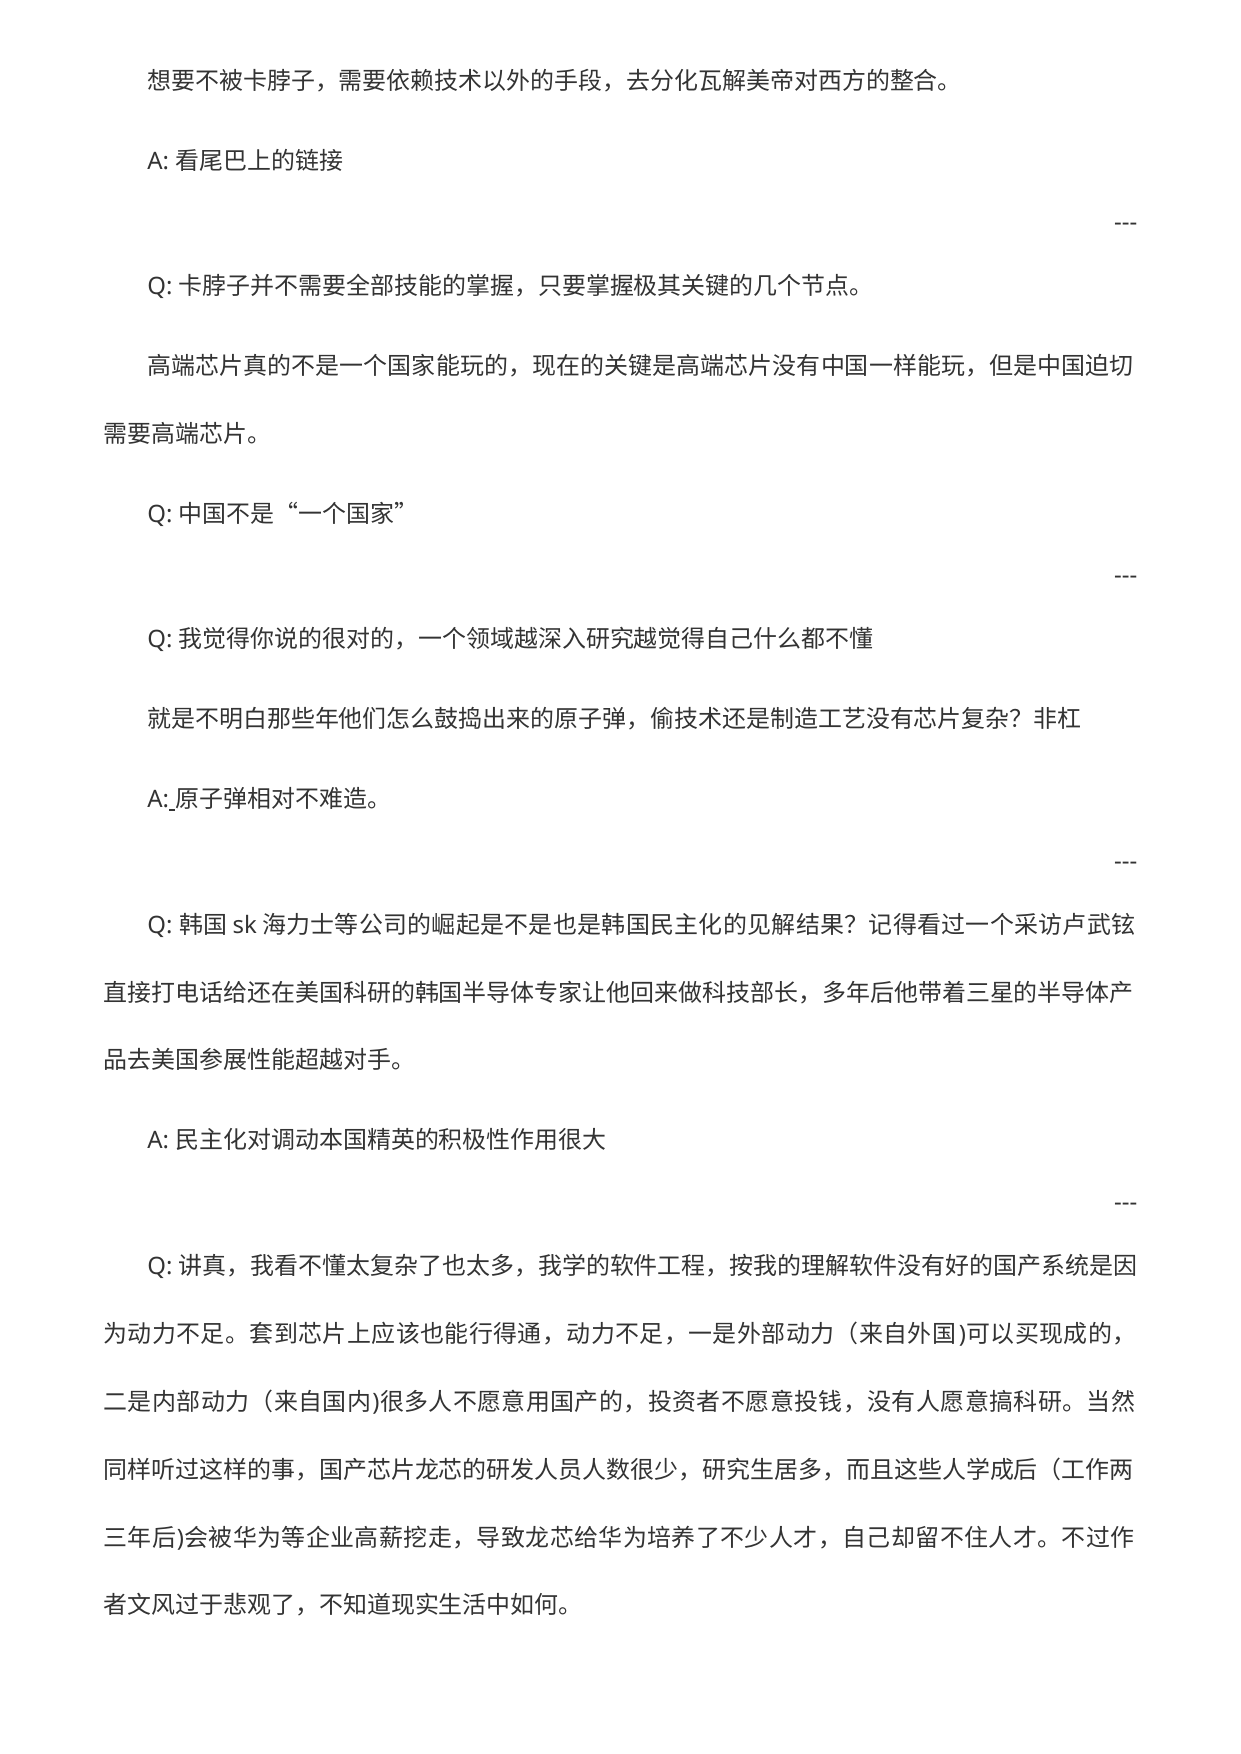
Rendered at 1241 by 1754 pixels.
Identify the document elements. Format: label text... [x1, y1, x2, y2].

text Q: 卡脖子并不需要全部技能的掌握，只要掌握极其关键的几个节点。 [103, 250, 1137, 318]
text --- [103, 558, 1137, 592]
text A: 原子弹相对不难造。 [103, 763, 1137, 831]
text --- [103, 843, 1137, 877]
text A: 看尾巴上的链接 [103, 125, 1137, 193]
text Q: 中国不是“一个国家” [103, 478, 1137, 546]
text --- [103, 204, 1137, 238]
text 高端芯片真的不是一个国家能玩的，现在的关键是高端芯片没有中国一样能玩，但是中国迫切需要高端芯片。 [103, 330, 1137, 466]
text Q: 我觉得你说的很对的，一个领域越深入研究越觉得自己什么都不懂 [103, 603, 1137, 671]
text 就是不明白那些年他们怎么鼓捣出来的原子弹，偷技术还是制造工艺没有芯片复杂？非杠 [103, 683, 1137, 751]
text --- [103, 1184, 1137, 1218]
text Q: 韩国sk海力士等公司的崛起是不是也是韩国民主化的见解结果？记得看过一个采访卢武铉直接打电话给还在美国科研的韩国半导体专家让他回来做科技部长，多年后他带着三星的半导体产品去美国参展性能超越对手。 [103, 889, 1137, 1092]
text A: 民主化对调动本国精英的积极性作用很大 [103, 1104, 1137, 1172]
text Q: 讲真，我看不懂太复杂了也太多，我学的软件工程，按我的理解软件没有好的国产系统是因为动力不足。套到芯片上应该也能行得通，动力不足，一是外部动力（来自外国)可以买现成的，二是内部动力（来自国内)很多人不愿意用国产的，投资者不愿意投钱，没有人愿意搞科研。当然同样听过这样的事，国产芯片龙芯的研发人员人数很少，研究生居多，而且这些人学成后（工作两三年后)会被华为等企业高薪挖走，导致龙芯给华为培养了不少人才，自己却留不住人才。不过作者文风过于悲观了，不知道现实生活中如何。 [103, 1230, 1137, 1637]
text 想要不被卡脖子，需要依赖技术以外的手段，去分化瓦解美帝对西方的整合。 [103, 45, 1137, 113]
